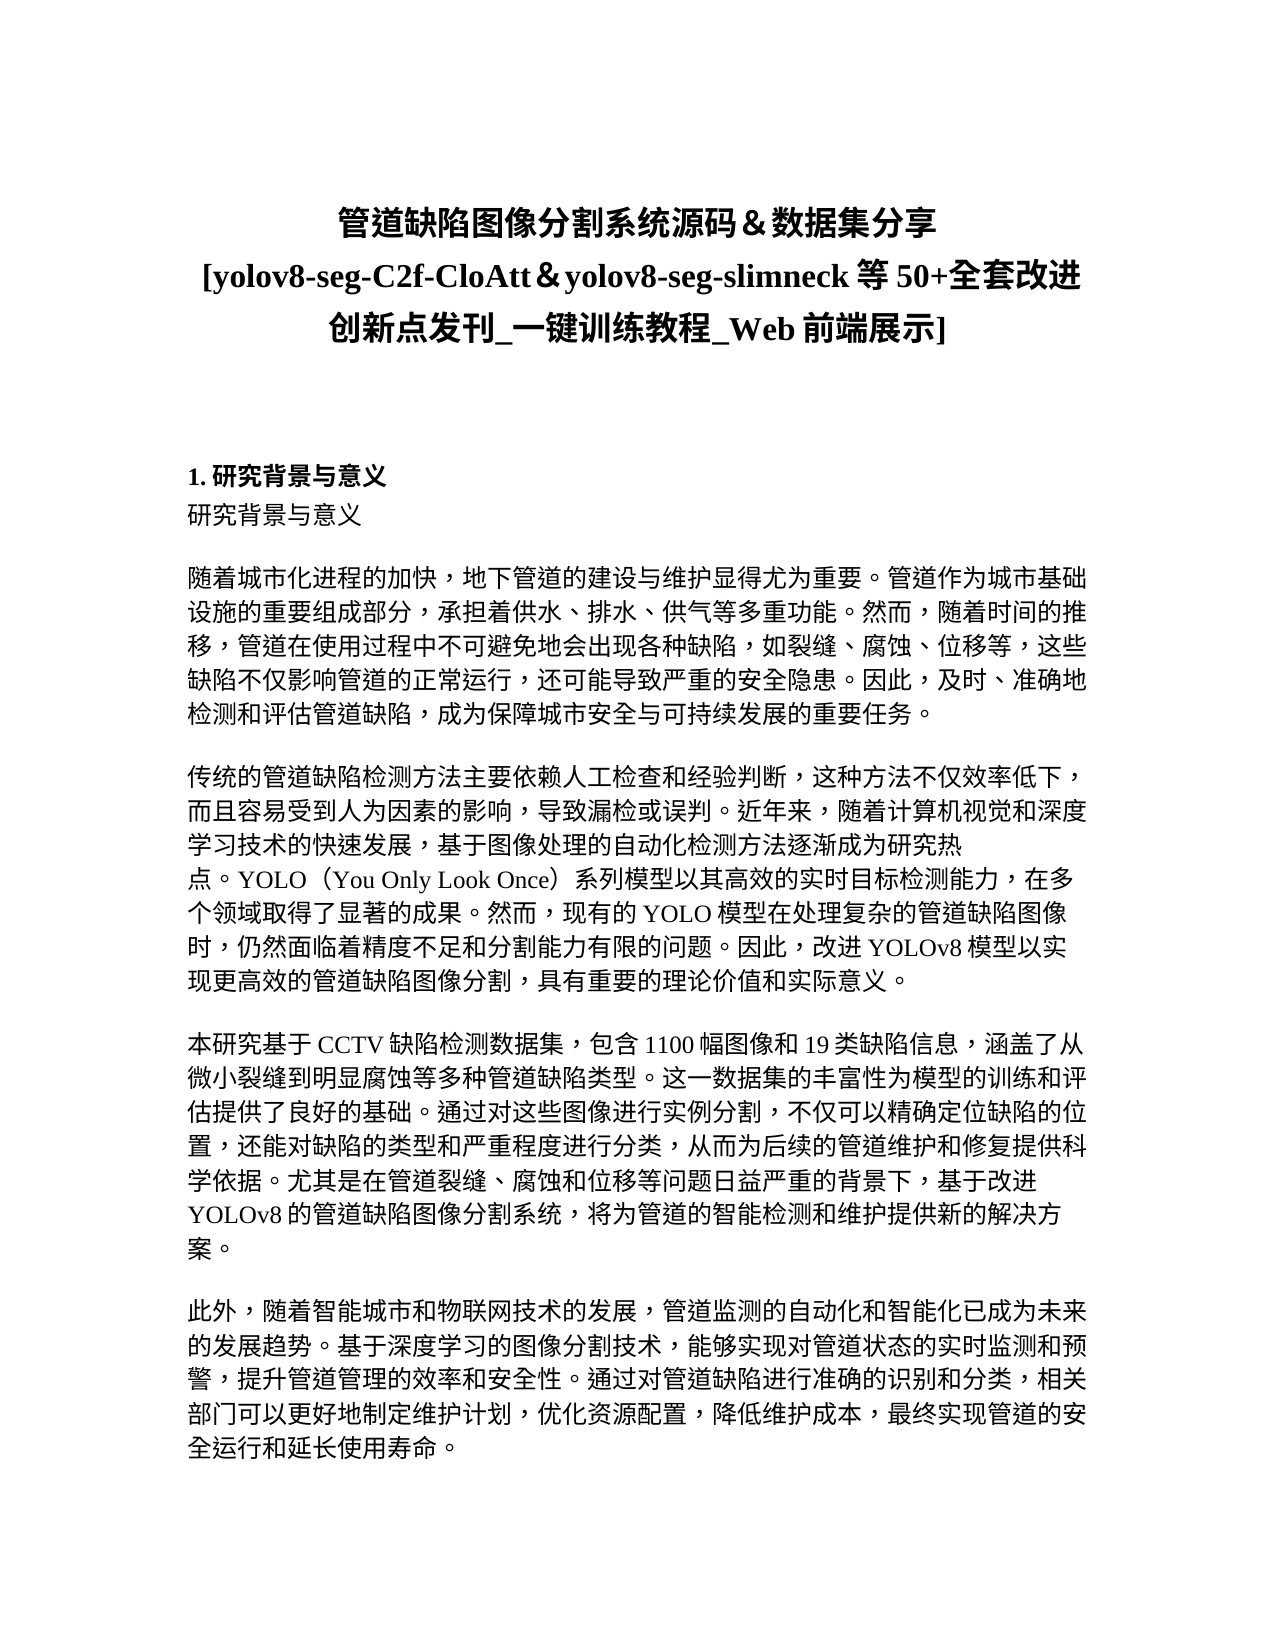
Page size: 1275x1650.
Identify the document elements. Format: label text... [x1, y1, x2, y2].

subtitle 1. 研究背景与意义 [187, 459, 1087, 493]
subtitle 管道缺陷图像分割系统源码＆数据集分享 [yolov8-seg-C2f-CloAtt＆yolov8-seg-slimneck等50+全套改进创新点发刊_一键训练教程_Web前端展示] [187, 200, 1087, 350]
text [187, 498, 1087, 1493]
